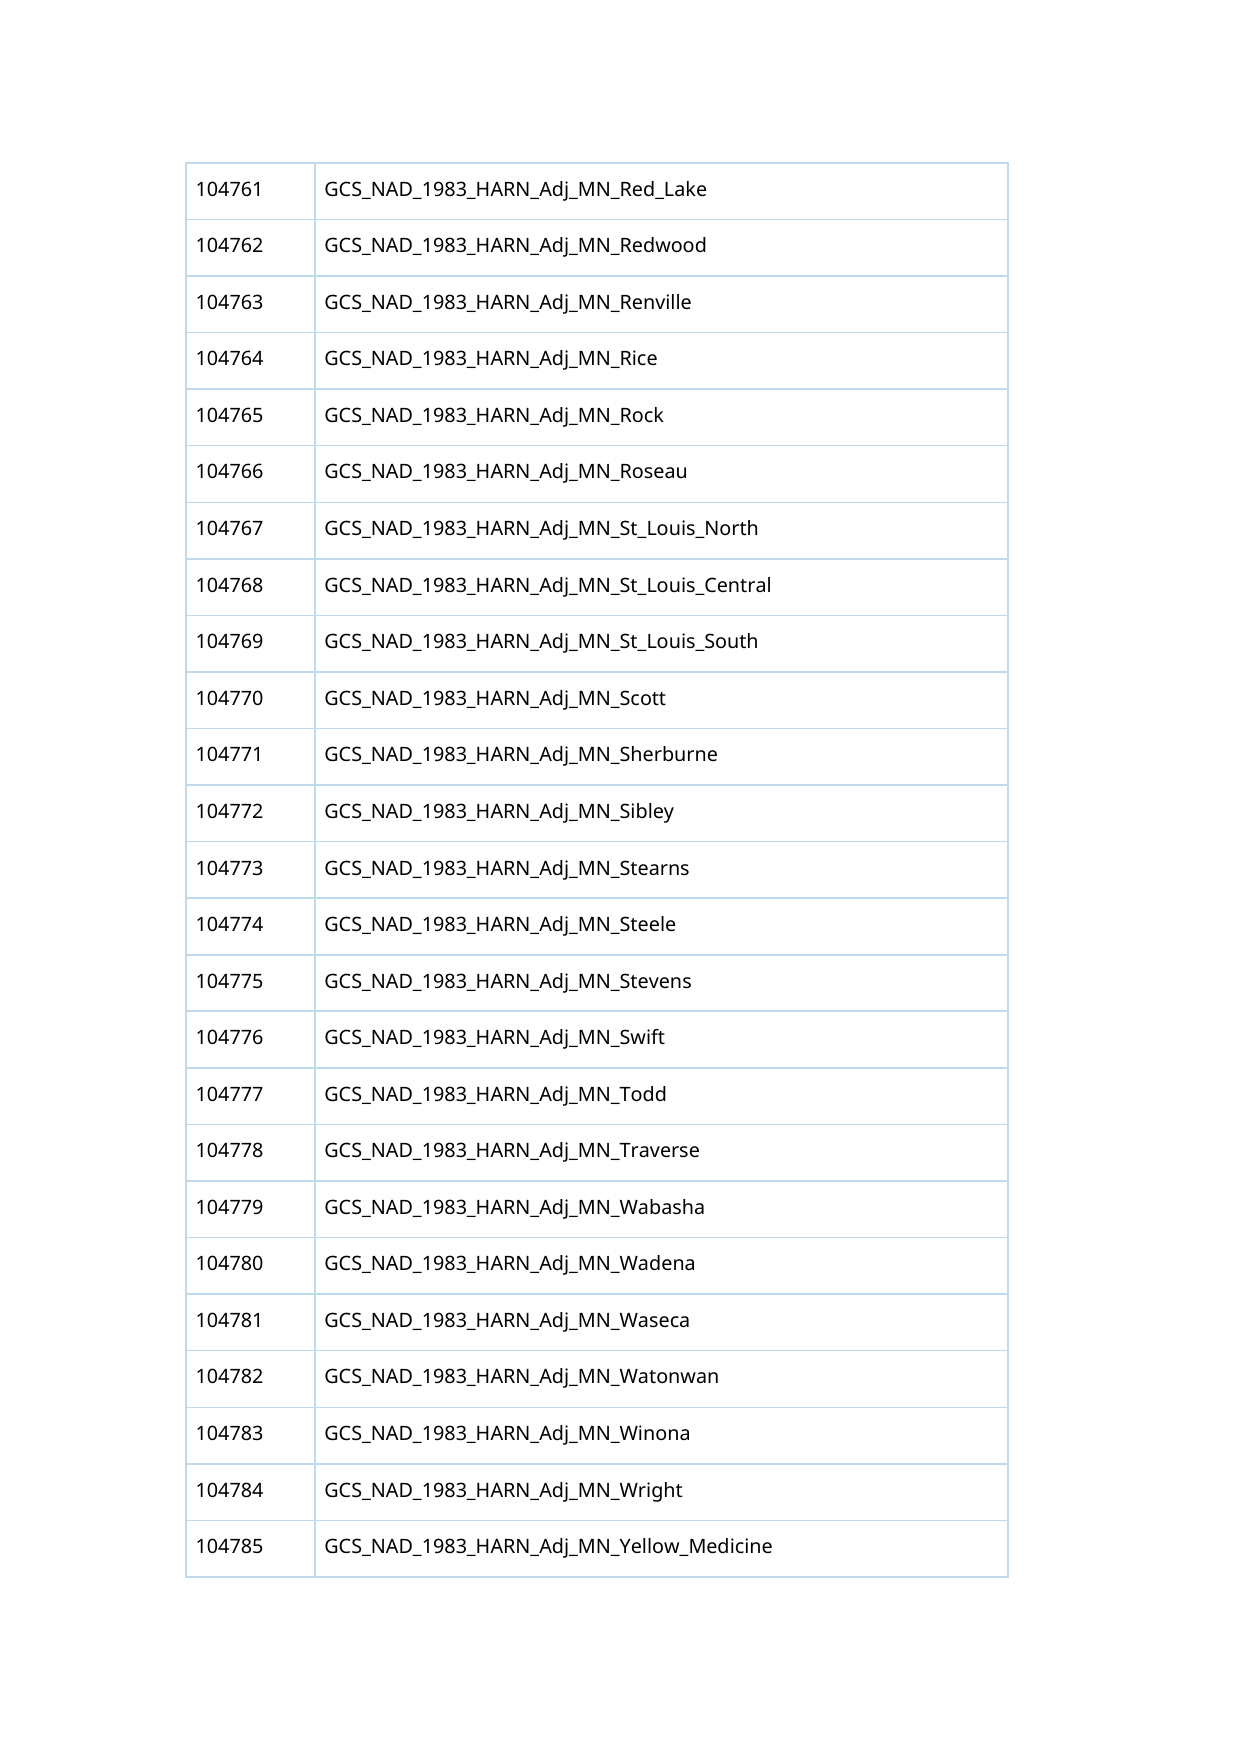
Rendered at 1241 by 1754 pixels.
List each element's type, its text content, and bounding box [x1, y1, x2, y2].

table_cell 104780 [187, 1238, 314, 1293]
table_cell GCS_NAD_1983_HARN_Adj_MN_Scott [316, 673, 1007, 728]
table_cell 104778 [187, 1125, 314, 1180]
table_cell GCS_NAD_1983_HARN_Adj_MN_Rock [316, 390, 1007, 445]
table_cell 104779 [187, 1182, 314, 1237]
table_cell GCS_NAD_1983_HARN_Adj_MN_Todd [316, 1069, 1007, 1123]
table_cell 104768 [187, 560, 314, 614]
table_cell 104763 [187, 277, 314, 332]
table_cell GCS_NAD_1983_HARN_Adj_MN_Stearns [316, 842, 1007, 897]
table_cell 104769 [187, 616, 314, 671]
table_cell GCS_NAD_1983_HARN_Adj_MN_Redwood [316, 220, 1007, 275]
table_cell 104761 [187, 164, 314, 218]
table_cell GCS_NAD_1983_HARN_Adj_MN_Yellow_Medicine [316, 1521, 1007, 1576]
table_cell GCS_NAD_1983_HARN_Adj_MN_Waseca [316, 1295, 1007, 1350]
table_cell 104781 [187, 1295, 314, 1350]
table_cell GCS_NAD_1983_HARN_Adj_MN_Wadena [316, 1238, 1007, 1293]
table_cell 104777 [187, 1069, 314, 1123]
table_cell 104775 [187, 956, 314, 1010]
table_cell GCS_NAD_1983_HARN_Adj_MN_St_Louis_South [316, 616, 1007, 671]
table_cell 104776 [187, 1012, 314, 1067]
table_cell GCS_NAD_1983_HARN_Adj_MN_Steele [316, 899, 1007, 954]
table_cell GCS_NAD_1983_HARN_Adj_MN_Wright [316, 1465, 1007, 1519]
table_cell 104783 [187, 1408, 314, 1463]
table_cell GCS_NAD_1983_HARN_Adj_MN_Roseau [316, 446, 1007, 501]
table_cell 104773 [187, 842, 314, 897]
table_cell 104767 [187, 503, 314, 558]
table_cell GCS_NAD_1983_HARN_Adj_MN_Red_Lake [316, 164, 1007, 218]
table_cell 104770 [187, 673, 314, 728]
table_cell 104774 [187, 899, 314, 954]
table_cell 104765 [187, 390, 314, 445]
table_cell GCS_NAD_1983_HARN_Adj_MN_Sibley [316, 786, 1007, 841]
table_cell 104766 [187, 446, 314, 501]
table_cell GCS_NAD_1983_HARN_Adj_MN_Wabasha [316, 1182, 1007, 1237]
table_cell 104784 [187, 1465, 314, 1519]
table_cell 104772 [187, 786, 314, 841]
table_cell GCS_NAD_1983_HARN_Adj_MN_Stevens [316, 956, 1007, 1010]
table_cell GCS_NAD_1983_HARN_Adj_MN_Renville [316, 277, 1007, 332]
table_cell GCS_NAD_1983_HARN_Adj_MN_Rice [316, 333, 1007, 388]
table_cell GCS_NAD_1983_HARN_Adj_MN_Traverse [316, 1125, 1007, 1180]
table_cell 104762 [187, 220, 314, 275]
table_cell GCS_NAD_1983_HARN_Adj_MN_Watonwan [316, 1351, 1007, 1406]
table_cell 104771 [187, 729, 314, 784]
table_cell GCS_NAD_1983_HARN_Adj_MN_Swift [316, 1012, 1007, 1067]
table_cell GCS_NAD_1983_HARN_Adj_MN_Sherburne [316, 729, 1007, 784]
table_cell 104782 [187, 1351, 314, 1406]
table_cell 104785 [187, 1521, 314, 1576]
table_cell GCS_NAD_1983_HARN_Adj_MN_St_Louis_North [316, 503, 1007, 558]
table_cell GCS_NAD_1983_HARN_Adj_MN_Winona [316, 1408, 1007, 1463]
table_cell 104764 [187, 333, 314, 388]
table_cell GCS_NAD_1983_HARN_Adj_MN_St_Louis_Central [316, 560, 1007, 614]
